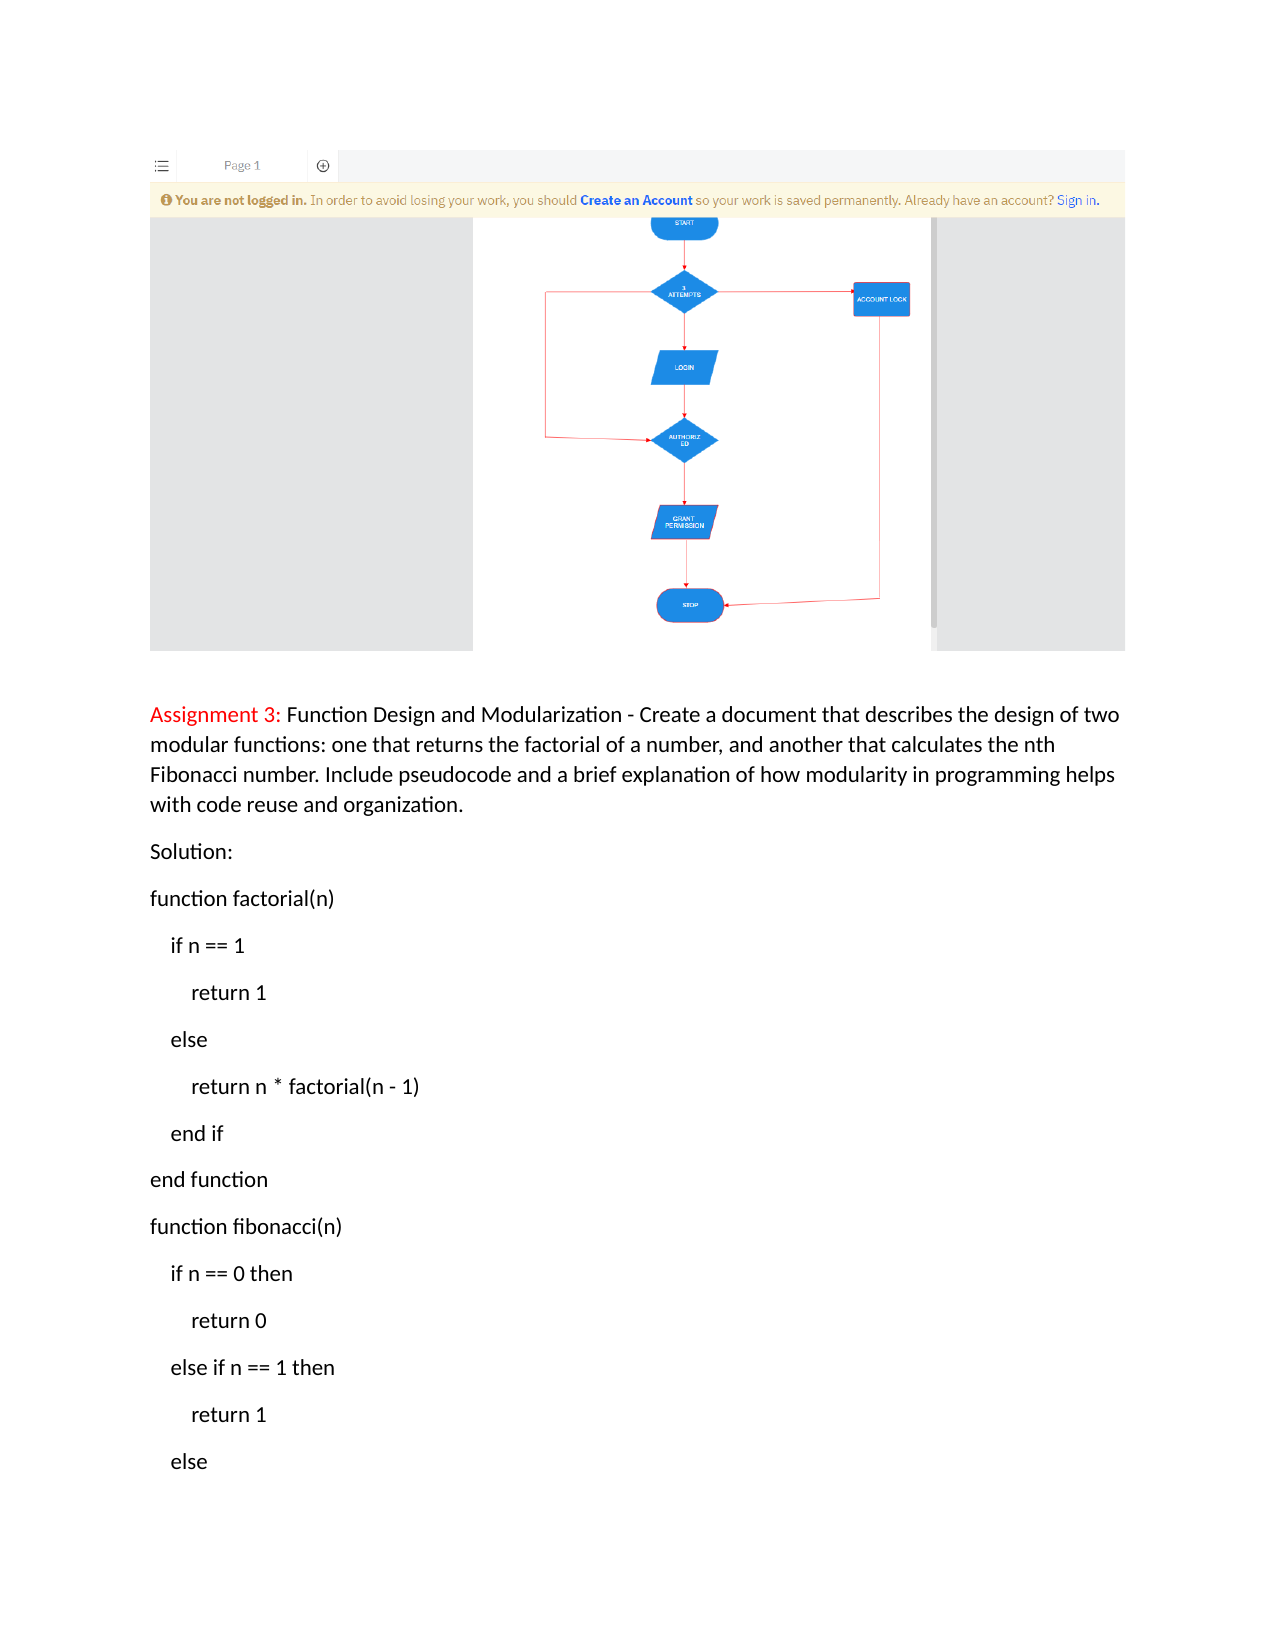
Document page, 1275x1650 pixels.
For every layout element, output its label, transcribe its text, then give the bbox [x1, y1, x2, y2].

text if n == 1 [150, 931, 1125, 959]
text end function [150, 1166, 1125, 1194]
text else [150, 1025, 1125, 1053]
text end if [150, 1119, 1125, 1147]
picture [150, 150, 1125, 651]
text function factorial(n) [150, 884, 1125, 912]
text else if n == 1 then [150, 1353, 1125, 1381]
text function fibonacci(n) [150, 1212, 1125, 1241]
text else [150, 1447, 1125, 1475]
text return 1 [150, 978, 1125, 1006]
text return n * factorial(n - 1) [150, 1072, 1125, 1100]
text if n == 0 then [150, 1259, 1125, 1287]
text return 1 [150, 1400, 1125, 1428]
text Assignment 3: Function Design and Modularization - Create a document that describes the design of two modular functions: one that returns the factorial of a number, and another that calculates the nth Fibonacci number. Include pseudocode and a brief explanation of how modularity in programming helps with code reuse and organization. [150, 700, 1125, 819]
text return 0 [150, 1306, 1125, 1334]
text Solution: [150, 837, 1125, 866]
